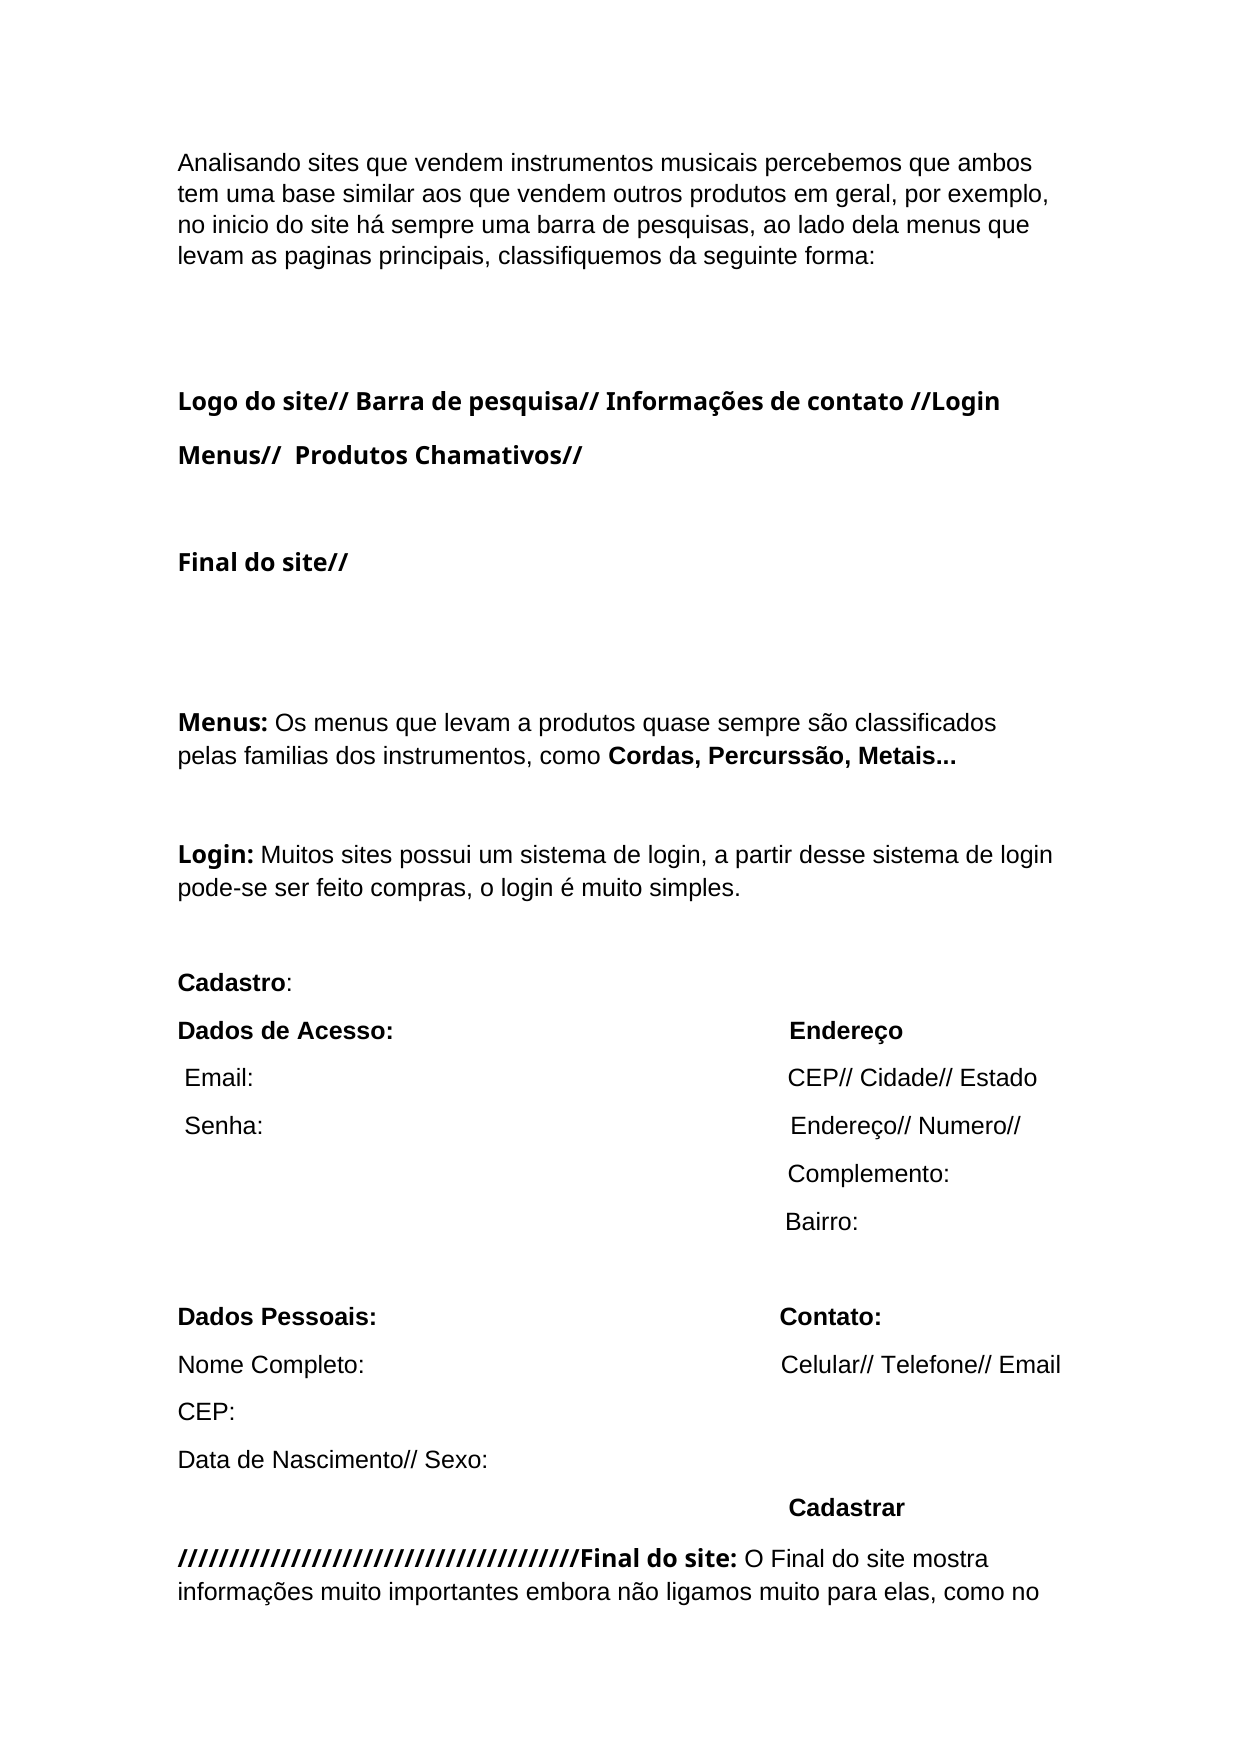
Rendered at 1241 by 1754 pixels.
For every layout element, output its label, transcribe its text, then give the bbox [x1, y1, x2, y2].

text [177, 1541, 1063, 1606]
text Cadastrar [177, 1493, 1063, 1522]
text Logo do site// Barra de pesquisa// Informações de contato //Login [177, 384, 1063, 418]
text Nome Completo: Celular// Telefone// Email [177, 1350, 1063, 1378]
text Menus// Produtos Chamativos// [177, 437, 1063, 471]
text Dados de Acesso: Endereço [177, 1016, 1063, 1044]
text Final do site// [177, 544, 1063, 578]
text CEP: [177, 1397, 1063, 1426]
text Bairro: [177, 1207, 1063, 1235]
text Data de Nascimento// Sexo: [177, 1445, 1063, 1474]
text Dados Pessoais: Contato: [177, 1302, 1063, 1331]
text Email: CEP// Cidade// Estado [177, 1063, 1063, 1092]
text Login: Muitos sites possui um sistema de login, a partir desse sistema de login pode-se ser feito compras, o login é muito simples. [177, 836, 1063, 901]
text Senha: Endereço// Numero// [177, 1111, 1063, 1140]
text Analisando sites que vendem instrumentos musicais percebemos que ambos tem uma base similar aos que vendem outros produtos em geral, por exemplo, no inicio do site há sempre uma barra de pesquisas, ao lado dela menus que levam as paginas principais, classifiquemos da seguinte forma: [177, 148, 1063, 269]
text Complemento: [177, 1159, 1063, 1188]
text Cadastro: [177, 968, 1063, 997]
text Menus: Os menus que levam a produtos quase sempre são classificados pelas familias dos instrumentos, como Cordas, Percurssão, Metais... [177, 704, 1063, 769]
